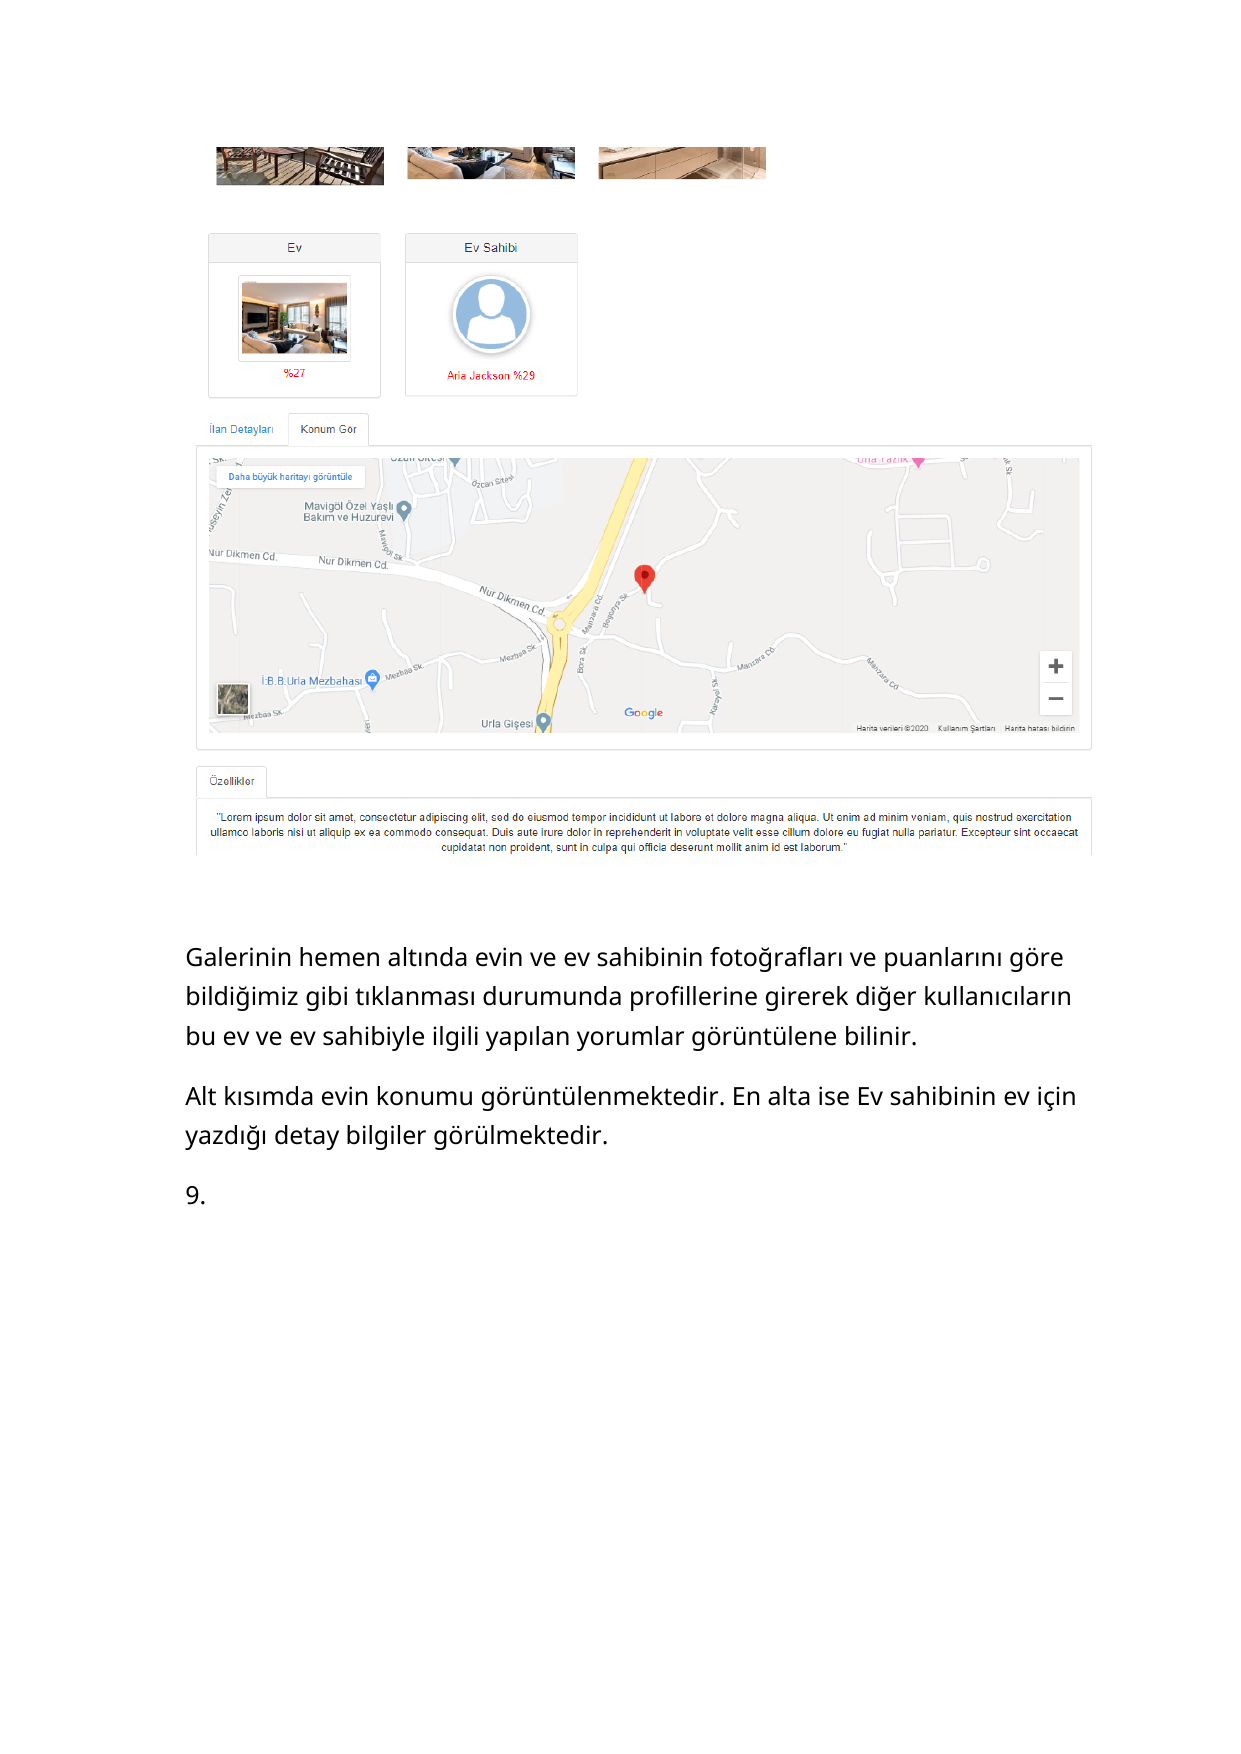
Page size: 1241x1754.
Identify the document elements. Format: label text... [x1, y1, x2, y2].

text Alt kısımda evin konumu görüntülenmektedir. En alta ise Ev sahibinin ev için yazdığı detay bilgiler görülmektedir. [185, 1078, 1093, 1151]
text Galerinin hemen altında evin ve ev sahibinin fotoğrafları ve puanlarını göre bildiğimiz gibi tıklanması durumunda profillerine girerek diğer kullanıcıların bu ev ve ev sahibiyle ilgili yapılan yorumlar görüntülene bilinir. [185, 940, 1093, 1052]
picture [185, 147, 1130, 855]
